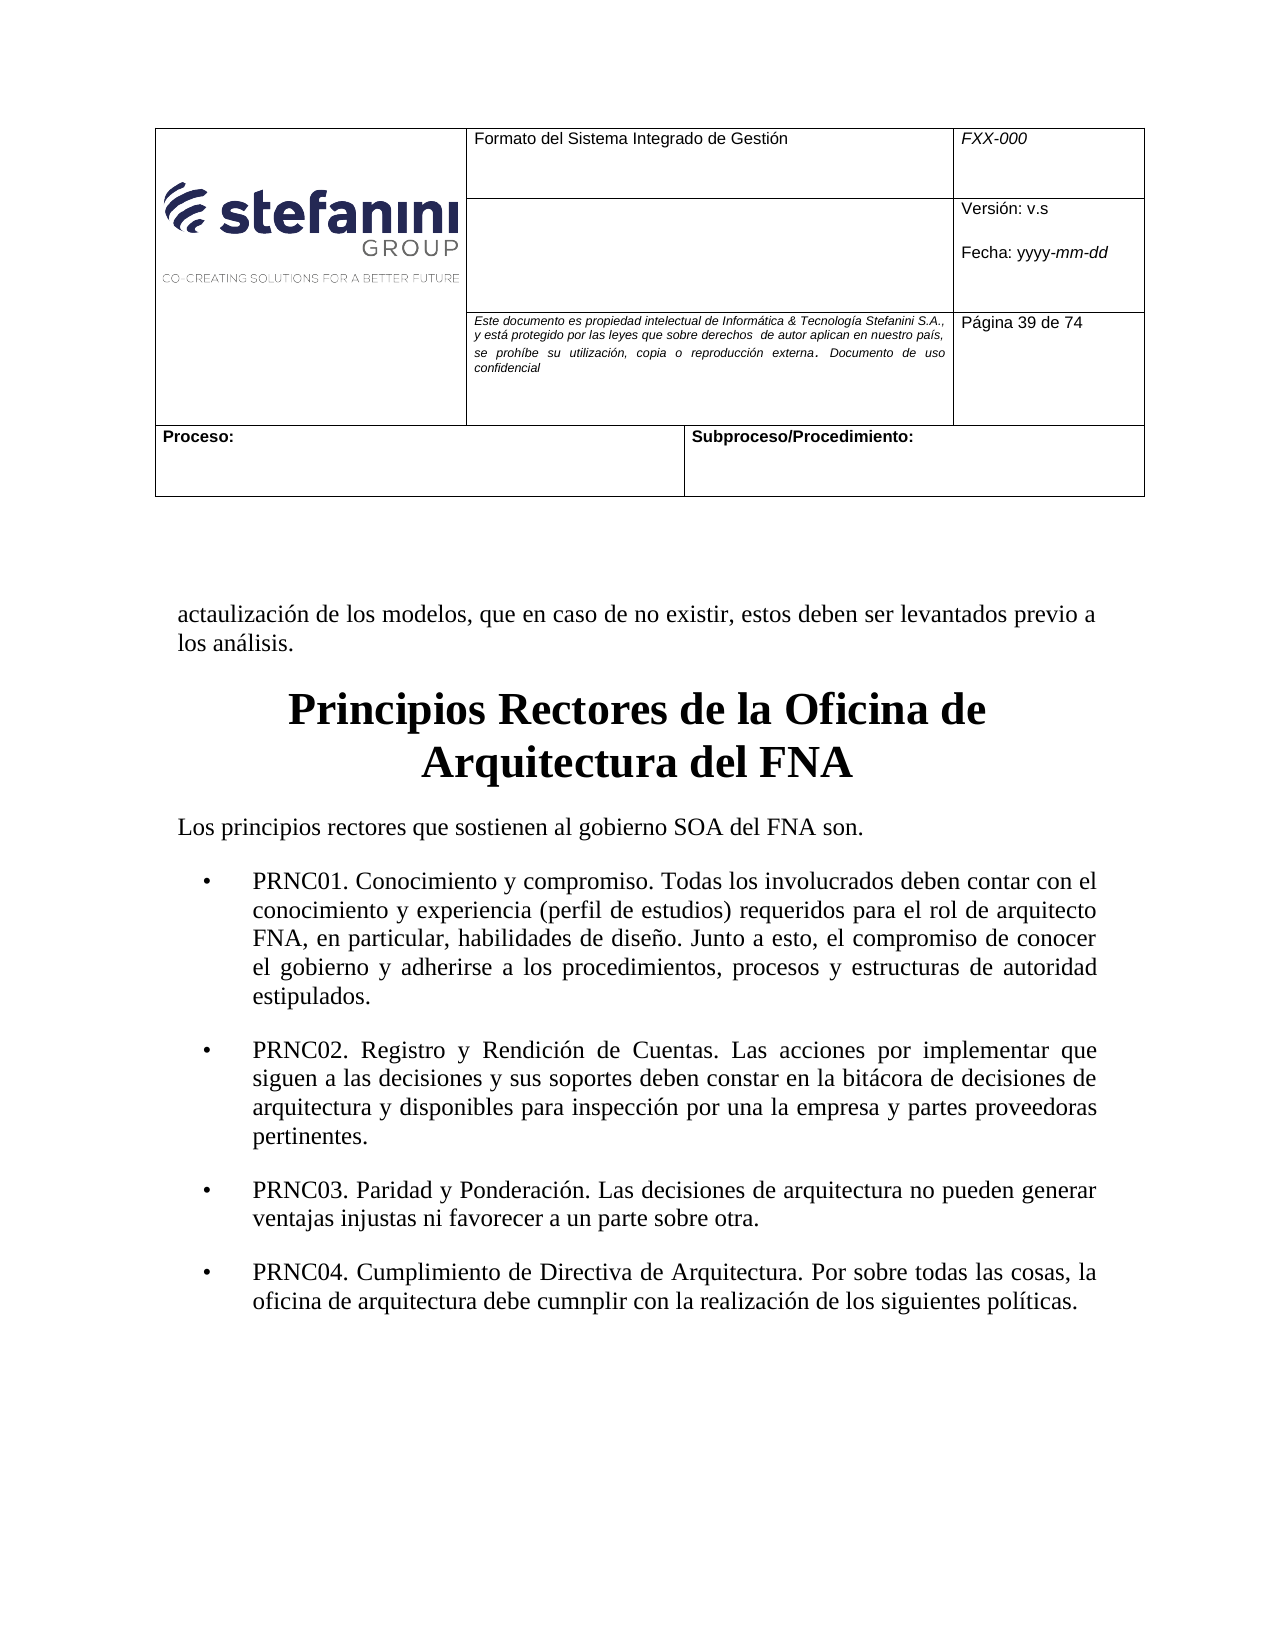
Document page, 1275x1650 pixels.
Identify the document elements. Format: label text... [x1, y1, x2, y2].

list PRNC04. Cumplimiento de Directiva de Arquitectura. Por sobre todas las cosas, la oficina de arquitectura debe cumnplir con la realización de los siguientes políticas. [202, 1257, 1098, 1315]
list PRNC02. Registro y Rendición de Cuentas. Las acciones por implementar que siguen a las decisiones y sus soportes deben constar en la bitácora de decisiones de arquitectura y disponibles para inspección por una la empresa y partes proveedoras pertinentes. [202, 1035, 1098, 1150]
text Los principios rectores que sostienen al gobierno SOA del FNA son. [177, 812, 1098, 841]
text La oficina (LOAF) es quien recibe, y puede objetar, los requerimiento de arquitecura que convierte en una Declaración de Trabajo de Arquitectura (DTA) mediante métodos estándares en cumplimiento con el modelo de gobierno (ver Modelo de Gobierno SOA del FNA: Actores, Información y Procedimientos). La objeción de un requerimiento puede ser sobreescrita o avalada por el Comité de Arquitectura (ver Comité de Arquitectura del FNA más adelante). Inmediatamente aceptado el requerimiento, los arquitectos de cada dominio inician los análisis requeridos por el gobierno. El gobierno del FNA exige además la actaulización de los modelos, que en caso de no existir, estos deben ser levantados previo a los análisis. [177, 599, 1098, 657]
list PRNC01. Conocimiento y compromiso. Todas los involucrados deben contar con el conocimiento y experiencia (perfil de estudios) requeridos para el rol de arquitecto FNA, en particular, habilidades de diseño. Junto a esto, el compromiso de conocer el gobierno y adherirse a los procedimientos, procesos y estructuras de autoridad estipulados. [202, 866, 1098, 1010]
list PRNC03. Paridad y Ponderación. Las decisiones de arquitectura no pueden generar ventajas injustas ni favorecer a un parte sobre otra. [202, 1175, 1098, 1232]
subtitle Principios Rectores de la Oficina de Arquitectura del FNA [177, 682, 1098, 787]
picture [162, 182, 460, 286]
